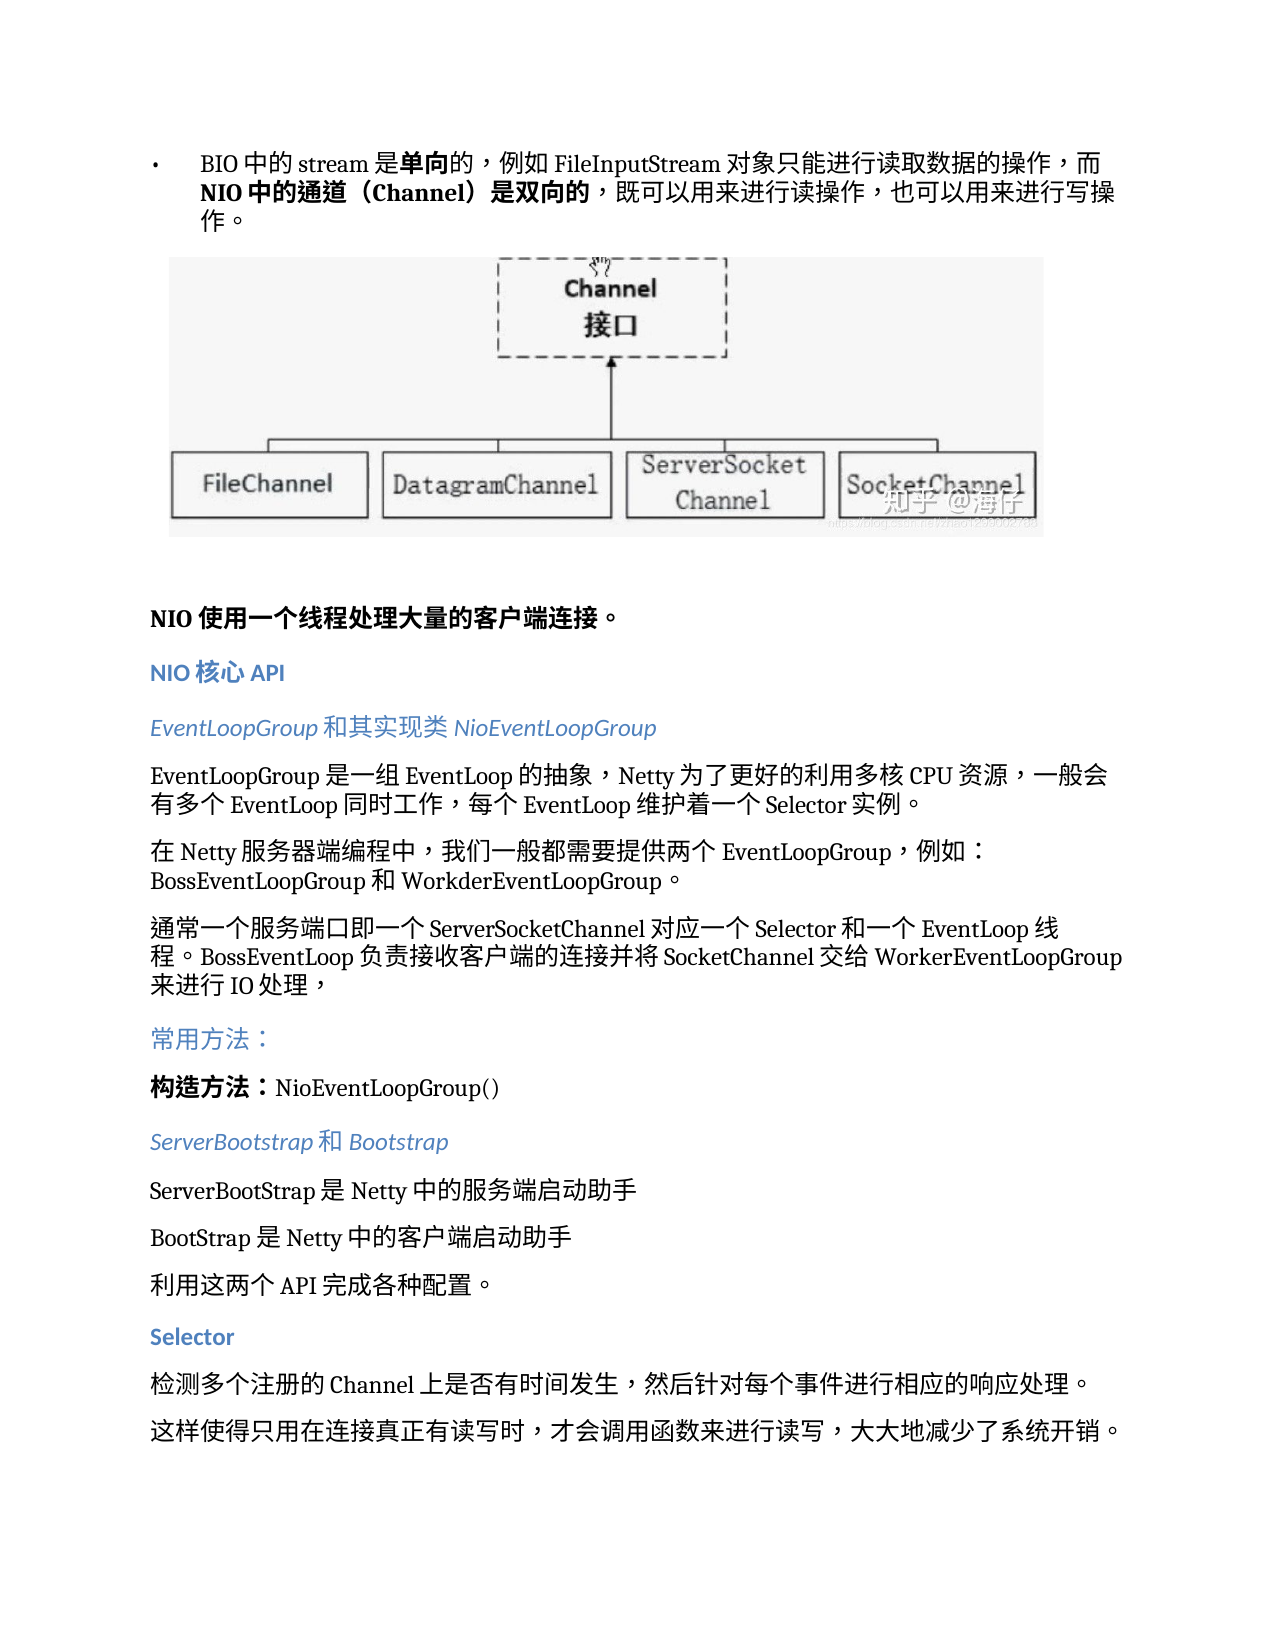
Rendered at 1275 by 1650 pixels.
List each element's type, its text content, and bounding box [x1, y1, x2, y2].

text 检测多个注册的Channel上是否有时间发生，然后针对每个事件进行相应的响应处理。 [150, 1371, 1125, 1399]
text 通常一个服务端口即一个ServerSocketChannel对应一个Selector和一个EventLoop线程。BossEventLoop负责接收客户端的连接并将SocketChannel交给WorkerEventLoopGroup来进行IO处理， [150, 914, 1125, 1001]
picture [168, 257, 1044, 537]
text BootStrap是Netty中的客户端启动助手 [150, 1224, 1125, 1253]
subtitle NIO核心API [150, 654, 1125, 688]
text 利用这两个API完成各种配置。 [150, 1272, 1125, 1301]
subtitle EventLoopGroup和其实现类NioEventLoopGroup [150, 709, 1125, 743]
text 在Netty服务器端编程中，我们一般都需要提供两个EventLoopGroup，例如：BossEventLoopGroup和WorkderEventLoopGroup。 [150, 838, 1125, 896]
text ServerBootStrap是Netty中的服务端启动助手 [150, 1177, 1125, 1206]
subtitle Selector [150, 1321, 1125, 1352]
list BIO中的stream是单向的，例如FileInputStream对象只能进行读取数据的操作，而NIO中的通道（Channel）是双向的，既可以用来进行读操作，也可以用来进行写操作。 [150, 150, 1125, 236]
text NIO 使用一个线程处理大量的客户端连接。 [150, 605, 1125, 633]
text EventLoopGroup是一组EventLoop的抽象，Netty为了更好的利用多核CPU资源，一般会有多个EventLoop同时工作，每个EventLoop维护着一个Selector实例。 [150, 762, 1125, 819]
text 这样使得只用在连接真正有读写时，才会调用函数来进行读写，大大地减少了系统开销。 [150, 1418, 1125, 1447]
subtitle 常用方法： [150, 1022, 1125, 1056]
text 构造方法：NioEventLoopGroup() [150, 1074, 1125, 1103]
subtitle ServerBootstrap和Bootstrap [150, 1124, 1125, 1158]
